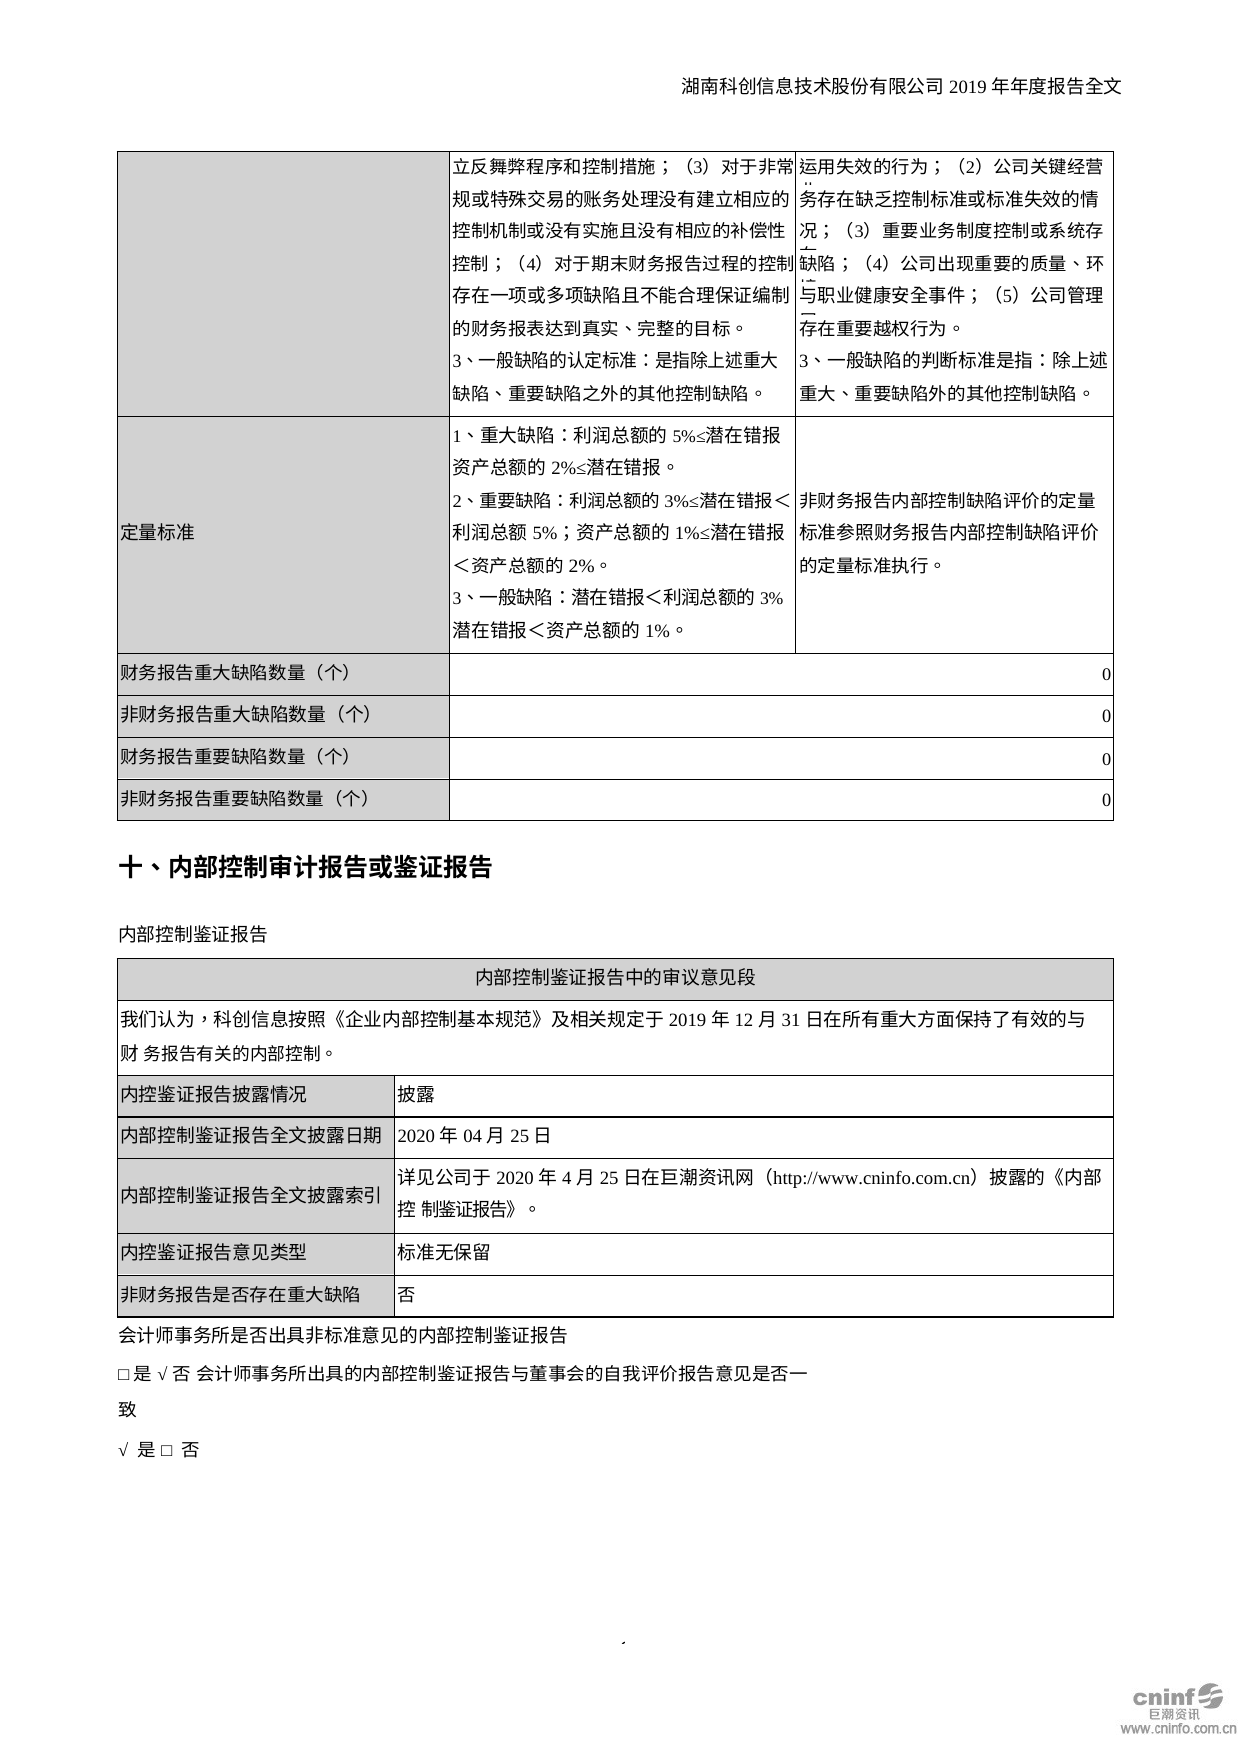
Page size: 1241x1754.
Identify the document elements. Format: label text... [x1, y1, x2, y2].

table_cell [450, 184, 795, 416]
text √ 是 □ 否 [118, 1438, 1138, 1462]
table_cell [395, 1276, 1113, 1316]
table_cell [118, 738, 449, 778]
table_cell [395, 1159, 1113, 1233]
picture [1115, 1680, 1240, 1737]
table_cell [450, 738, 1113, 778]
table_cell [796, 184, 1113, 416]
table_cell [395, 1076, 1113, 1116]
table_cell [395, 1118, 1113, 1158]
text 会计师事务所是否出具非标准意见的内部控制鉴证报告 [118, 1323, 1138, 1348]
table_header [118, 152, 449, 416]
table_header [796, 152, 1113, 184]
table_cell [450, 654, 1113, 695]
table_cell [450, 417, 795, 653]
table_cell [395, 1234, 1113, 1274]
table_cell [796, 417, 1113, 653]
text 内部控制鉴证报告 [118, 921, 1138, 947]
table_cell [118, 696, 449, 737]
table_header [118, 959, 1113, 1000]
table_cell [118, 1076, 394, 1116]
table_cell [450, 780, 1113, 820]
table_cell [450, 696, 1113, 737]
subtitle 十、内部控制审计报告或鉴证报告 [118, 850, 1138, 884]
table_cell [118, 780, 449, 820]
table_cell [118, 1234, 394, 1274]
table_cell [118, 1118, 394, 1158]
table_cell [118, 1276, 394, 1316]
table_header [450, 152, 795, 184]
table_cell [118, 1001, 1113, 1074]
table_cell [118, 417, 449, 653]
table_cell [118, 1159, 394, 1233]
text □ 是 √ 否 会计师事务所出具的内部控制鉴证报告与董事会的自我评价报告意见是否一致 [118, 1362, 818, 1422]
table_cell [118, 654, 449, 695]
